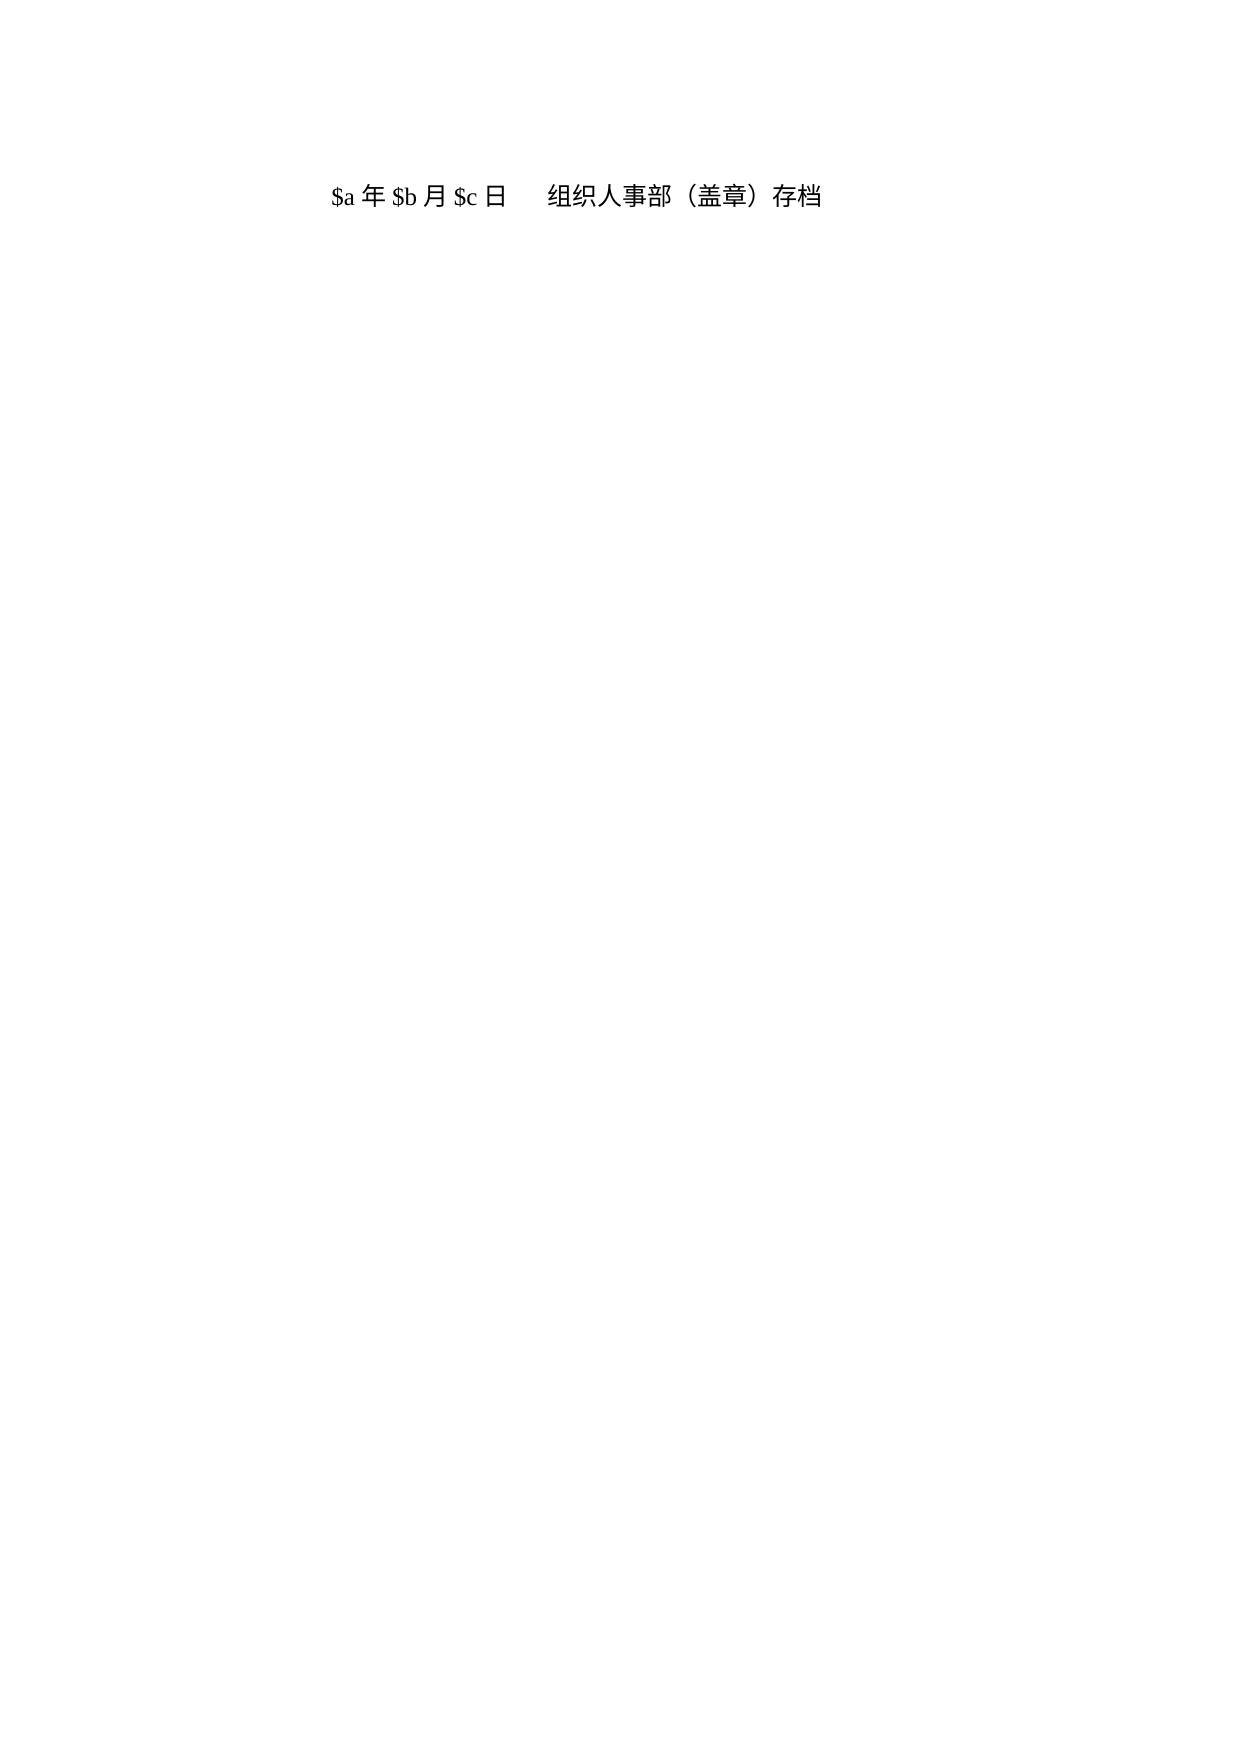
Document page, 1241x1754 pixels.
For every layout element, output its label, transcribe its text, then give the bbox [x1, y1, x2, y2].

text $a 年 $b 月 $c 日 组织人事部（盖章）存档 [187, 162, 1053, 227]
